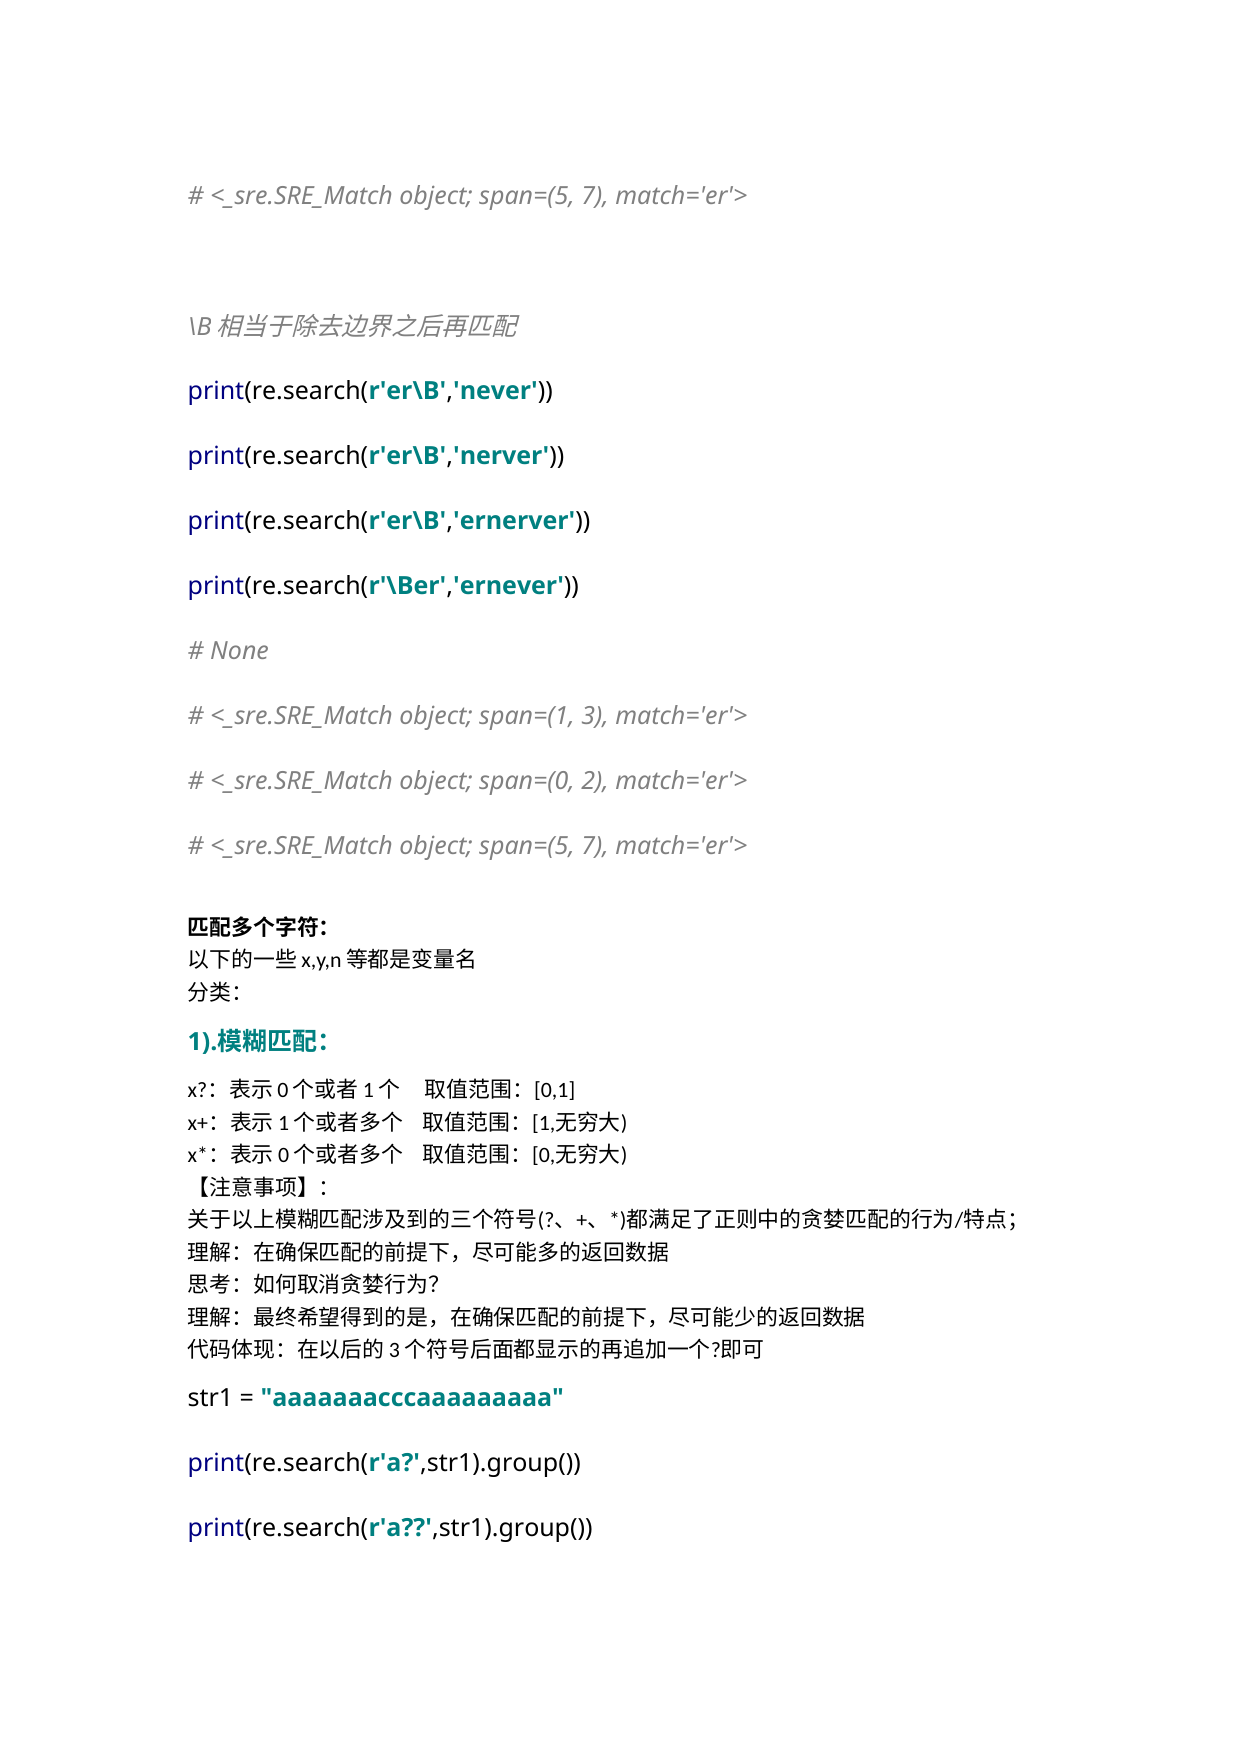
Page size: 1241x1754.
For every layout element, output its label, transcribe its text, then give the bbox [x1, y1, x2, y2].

text x?：表示0个或者1个 取值范围：[0,1] [187, 1072, 1053, 1104]
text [187, 162, 1053, 292]
text 以下的一些x,y,n等都是变量名 [187, 942, 1053, 974]
text 关于以上模糊匹配涉及到的三个符号(?、+、*)都满足了正则中的贪婪匹配的行为/特点； [187, 1202, 1053, 1234]
text 思考：如何取消贪婪行为？ [187, 1267, 1053, 1299]
text 分类： [187, 974, 1053, 1007]
text x+：表示1个或者多个 取值范围：[1,无穷大) [187, 1104, 1053, 1137]
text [187, 1364, 1053, 1559]
text \B相当于除去边界之后再匹配 print(re.search(r'er\B','never')) print(re.search(r'er\B','nerver')) print(re.search(r'er\B','ernerver')) print(re.search(r'\Ber','ernever')) # None # <_sre.SRE_Match object; span=(1, 3), match='er'> # <_sre.SRE_Match object; span=(0, 2), match='er'> # <_sre.SRE_Match object; span=(5, 7), match='er'> [187, 292, 1053, 877]
text 匹配多个字符： [187, 909, 1053, 942]
text 1).模糊匹配： [187, 1007, 1053, 1072]
text 代码体现：在以后的3个符号后面都显示的再追加一个?即可 [187, 1332, 1053, 1364]
text 理解：最终希望得到的是，在确保匹配的前提下，尽可能少的返回数据 [187, 1299, 1053, 1332]
text x*：表示0个或者多个 取值范围：[0,无穷大) [187, 1137, 1053, 1169]
text 理解：在确保匹配的前提下，尽可能多的返回数据 [187, 1234, 1053, 1267]
text 【注意事项】： [187, 1169, 1053, 1202]
